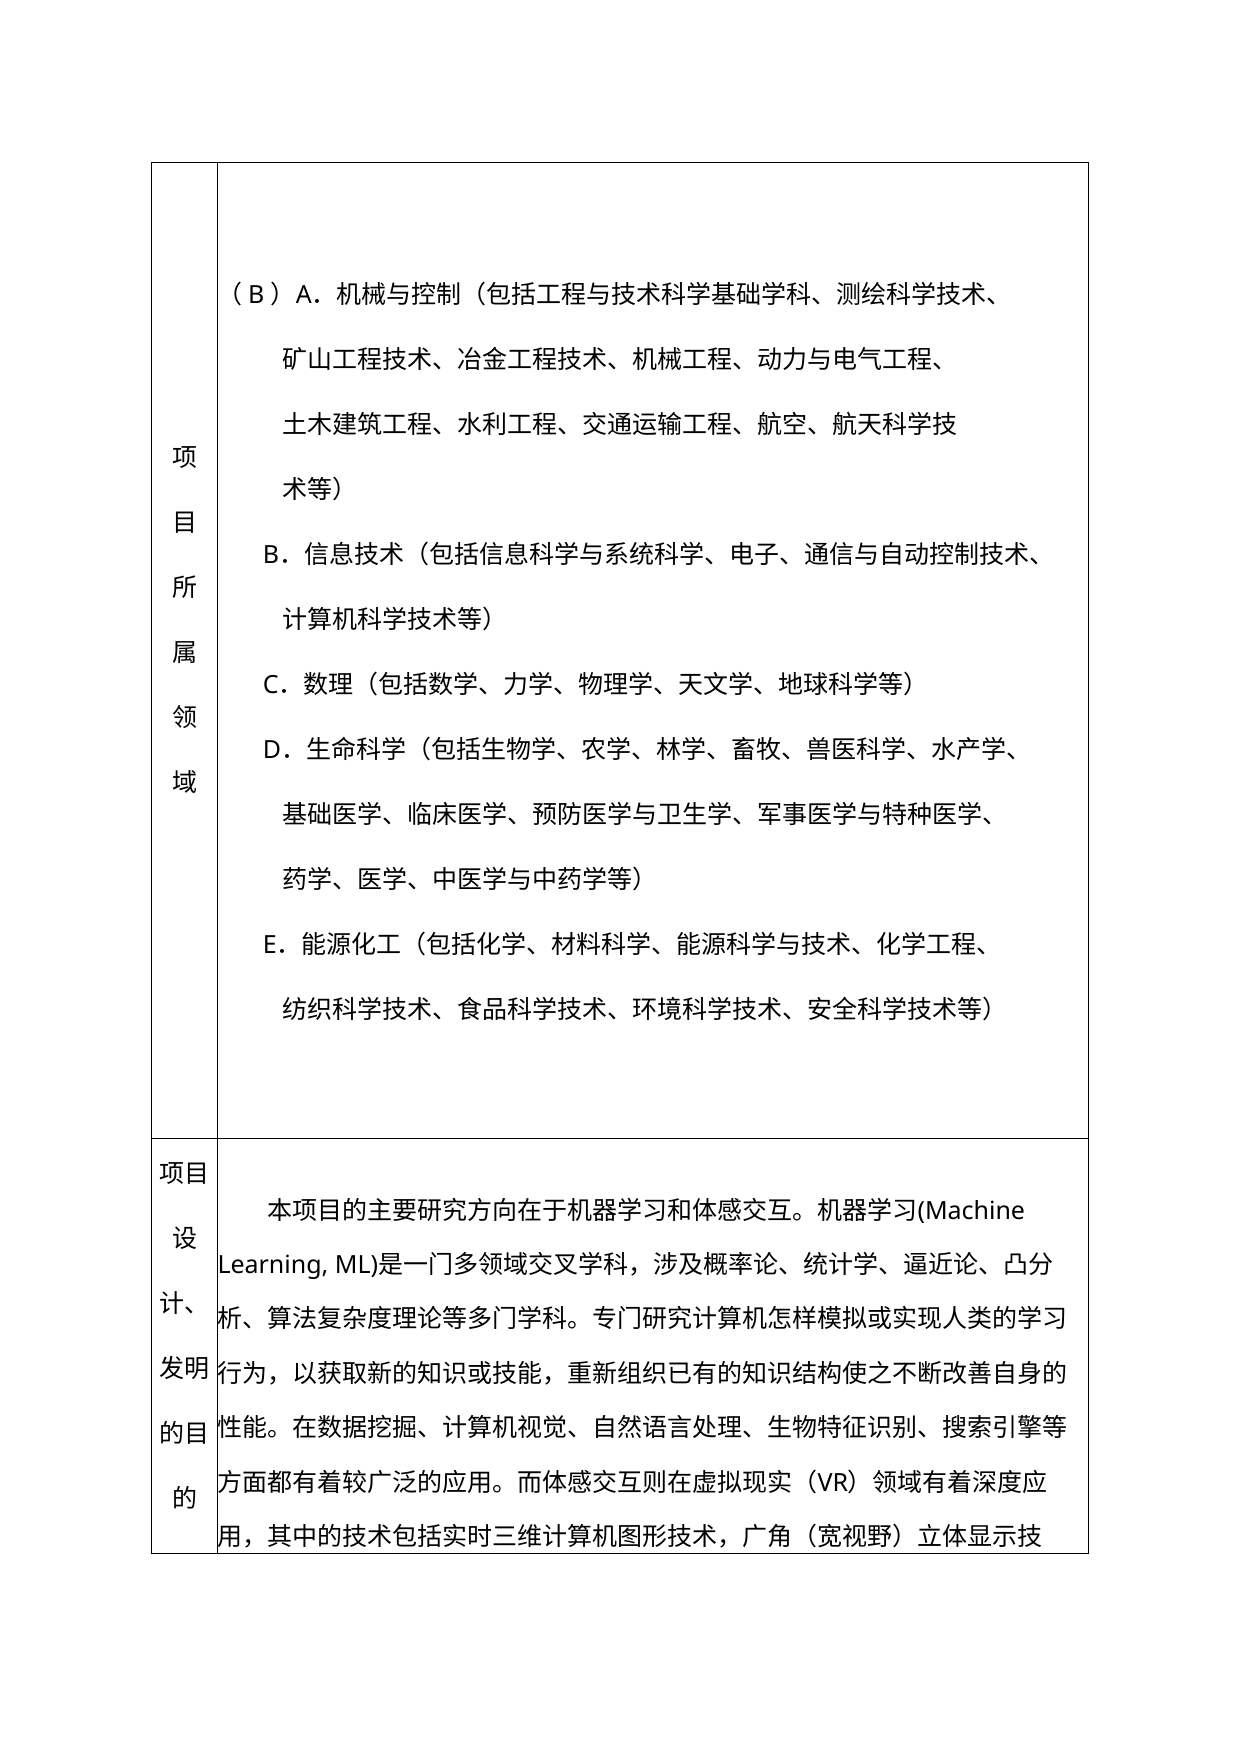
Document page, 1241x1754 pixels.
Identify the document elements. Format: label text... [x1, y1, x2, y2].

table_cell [218, 1139, 1088, 1553]
table_cell 项目设计、 发明的目的 和基本思路 [152, 1139, 217, 1553]
table_cell 项 目 所 属 领 域 [152, 163, 217, 1138]
table_cell （ B ）A．机械与控制（包括工程与技术科学基础学科、测绘科学技术、 矿山工程技术、冶金工程技术、机械工程、动力与电气工程、 土木建筑工程、水利工程、交通运输工程、航空、航天科学技 术等） B．信息技术（包括信息科学与系统科学、电子、通信与自动控制技术、 计算机科学技术等） C．数理（包括数学、力学、物理学、天文学、地球科学等） D．生命科学（包括生物学、农学、林学、畜牧、兽医科学、水产学、 基础医学、临床医学、预防医学与卫生学、军事医学与特种医学、 药学、医学、中医学与中药学等） E．能源化工（包括化学、材料科学、能源科学与技术、化学工程、 纺织科学技术、食品科学技术、环境科学技术、安全科学技术等） [218, 163, 1088, 1138]
